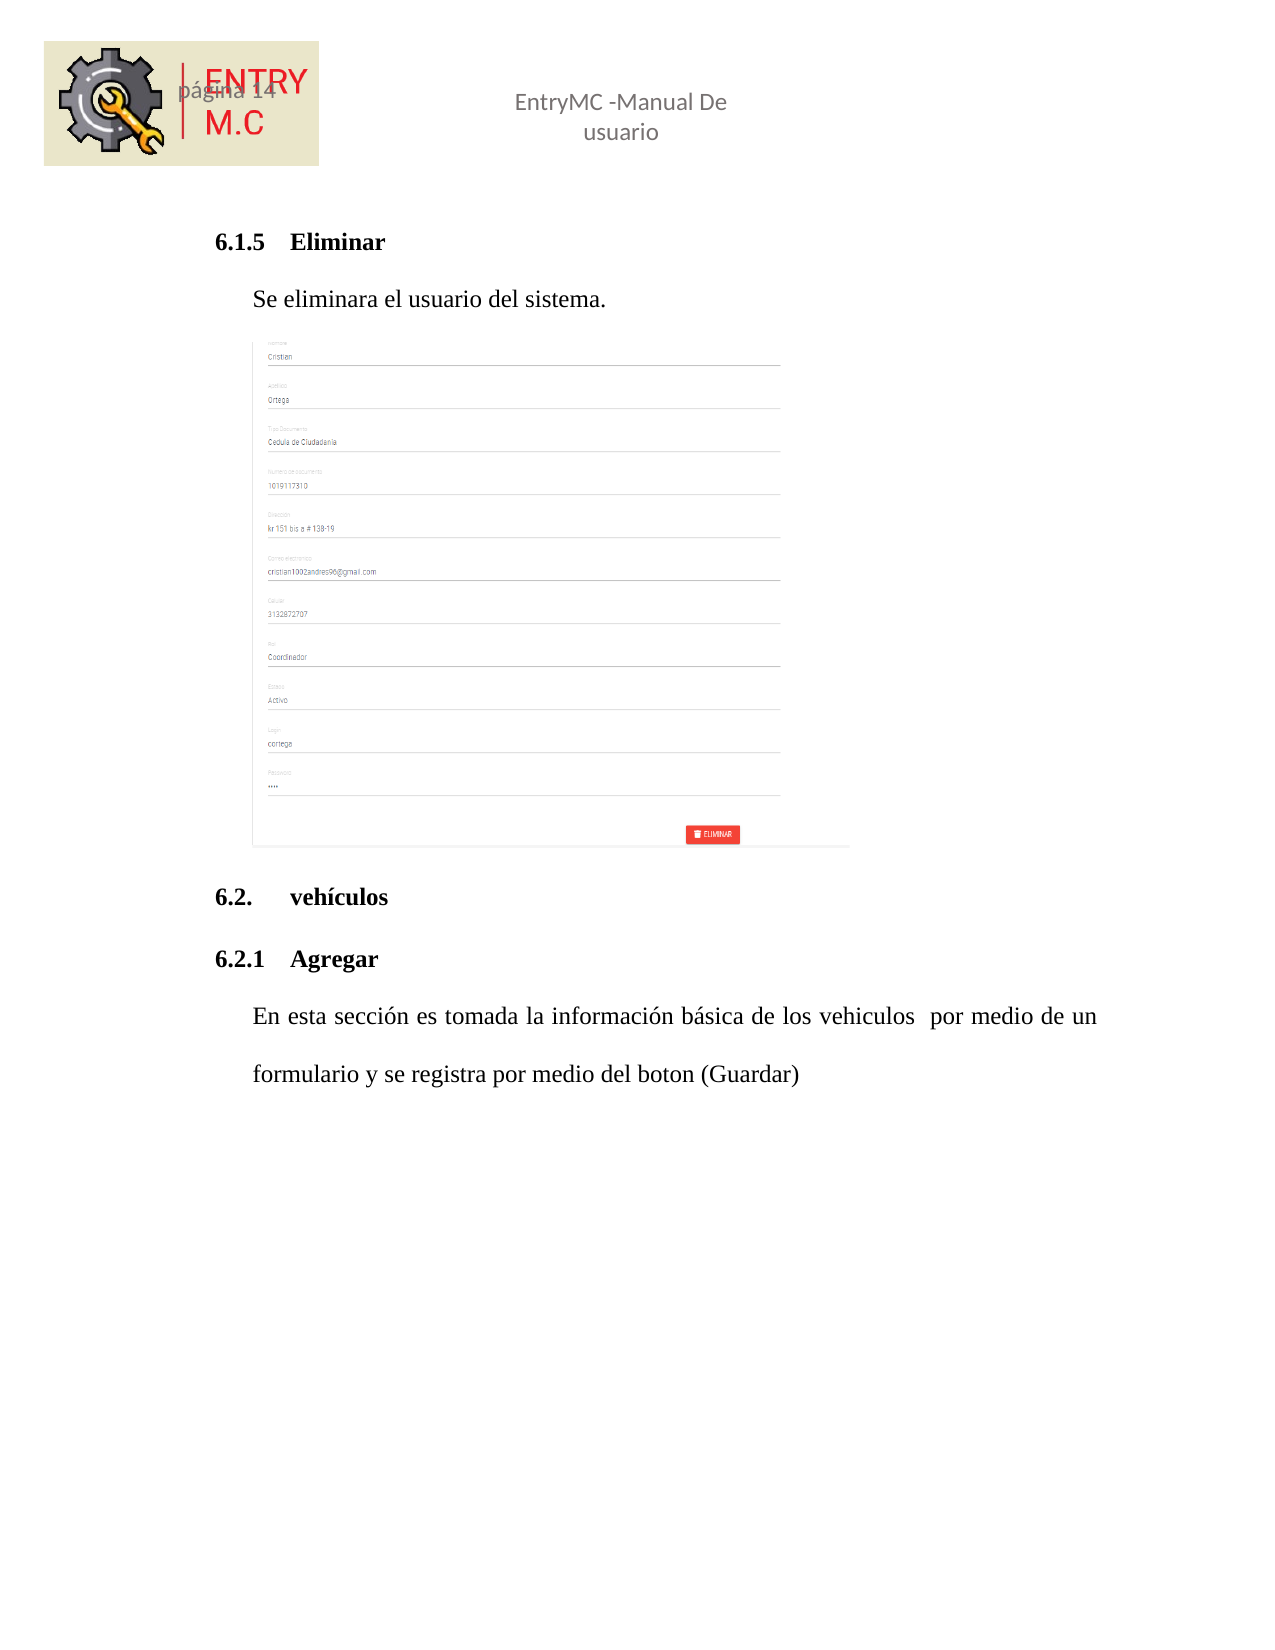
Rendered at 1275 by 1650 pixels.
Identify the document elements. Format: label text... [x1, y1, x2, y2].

subtitle Agregar [215, 944, 1098, 972]
list En esta sección es tomada la información básica de los vehiculos por medio de un formulario y se registra por medio del boton (Guardar) [252, 1001, 1098, 1087]
list Se eliminara el usuario del sistema. [252, 284, 1098, 313]
subtitle Eliminar [215, 227, 1098, 256]
subtitle vehículos [215, 882, 1098, 911]
picture [252, 342, 850, 848]
picture [43, 41, 319, 166]
